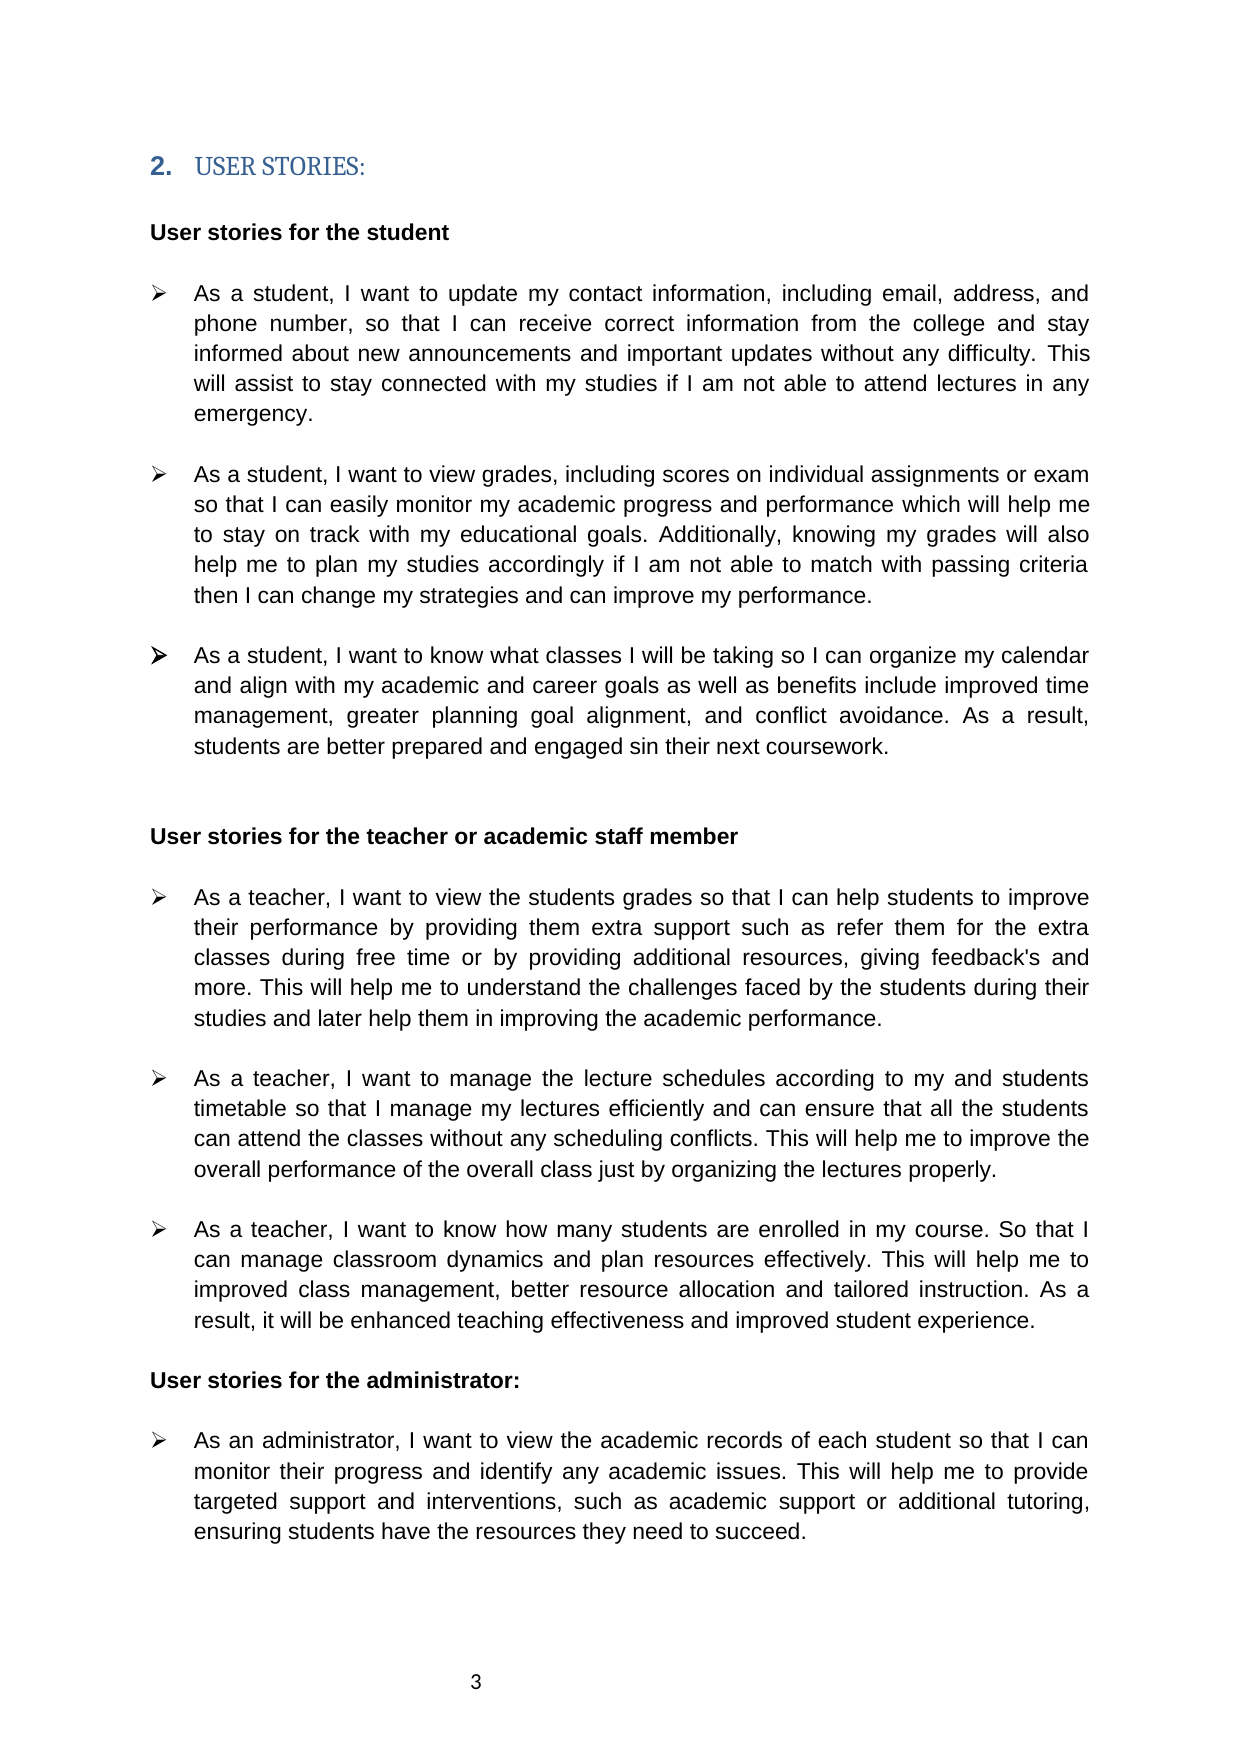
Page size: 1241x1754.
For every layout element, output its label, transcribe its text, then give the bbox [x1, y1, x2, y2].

list User stories for the administrator: [150, 1367, 1090, 1393]
text User stories for the teacher or academic staff member [150, 823, 1090, 850]
text User stories for the student [150, 219, 1090, 246]
list As a teacher, I want to manage the lecture schedules according to my and students timetable so that I manage my lectures efficiently and can ensure that all the students can attend the classes without any scheduling conflicts. This will help me to improve the overall performance of the overall class just by organizing the lectures properly. [150, 1065, 1090, 1182]
list As an administrator, I want to view the academic records of each student so that I can monitor their progress and identify any academic issues. This will help me to provide targeted support and interventions, such as academic support or additional tutoring, ensuring students have the resources they need to succeed. [150, 1427, 1090, 1544]
list As a student, I want to update my contact information, including email, address, and phone number, so that I can receive correct information from the college and stay informed about new announcements and important updates without any difficulty. This will assist to stay connected with my studies if I am not able to attend lectures in any emergency. [150, 279, 1090, 427]
list As a teacher, I want to know how many students are enrolled in my course. So that I can manage classroom dynamics and plan resources effectively. This will help me to improved class management, better resource allocation and tailored instruction. As a result, it will be enhanced teaching effectiveness and improved student experience. [150, 1216, 1090, 1333]
list As a student, I want to view grades, including scores on individual assignments or exam so that I can easily monitor my academic progress and performance which will help me to stay on track with my educational goals. Additionally, knowing my grades will also help me to plan my studies accordingly if I am not able to match with passing criteria then I can change my strategies and can improve my performance. [150, 461, 1090, 608]
list As a teacher, I want to view the students grades so that I can help students to improve their performance by providing them extra support such as refer them for the extra classes during free time or by providing additional resources, giving feedback's and more. This will help me to understand the challenges faced by the students during their studies and later help them in improving the academic performance. [150, 884, 1090, 1031]
subtitle USER STORIES: [150, 150, 1090, 182]
list As a student, I want to know what classes I will be taking so I can organize my calendar and align with my academic and career goals as well as benefits include improved time management, greater planning goal alignment, and conflict avoidance. As a result, students are better prepared and engaged sin their next coursework. [150, 642, 1090, 759]
